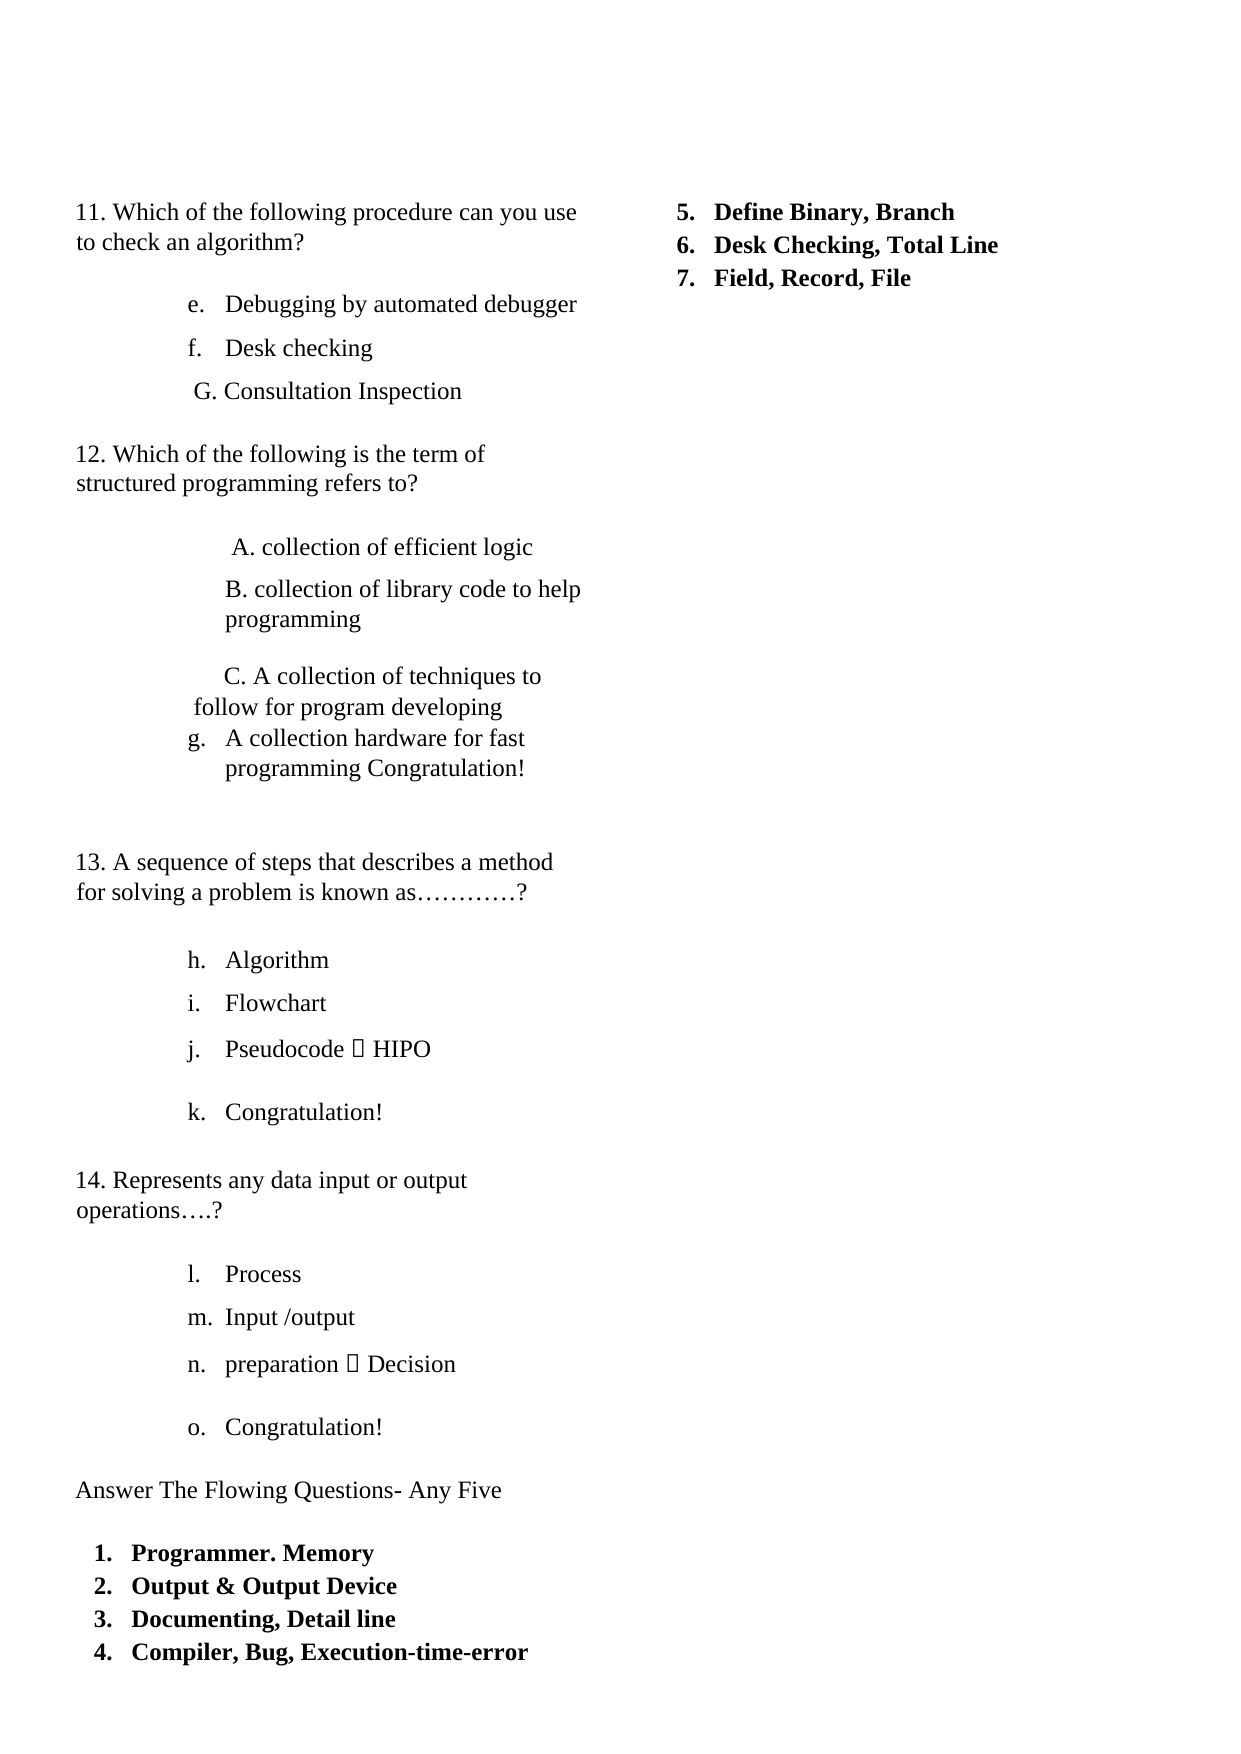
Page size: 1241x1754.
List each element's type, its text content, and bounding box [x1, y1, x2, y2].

list Define Binary, Branch [676, 197, 1165, 226]
list Algorithm [187, 945, 583, 974]
list Input /output [187, 1302, 583, 1331]
list Flowchart [187, 988, 583, 1017]
list Documenting, Detail line [94, 1604, 583, 1633]
text 14. Represents any data input or output operations….? [75, 1166, 583, 1224]
text 13. A sequence of steps that describes a method for solving a problem is known as…………? [75, 847, 583, 905]
list Field, Record, File [676, 263, 1165, 292]
text Answer The Flowing Questions- Any Five [75, 1475, 583, 1503]
text A. collection of efficient logic [75, 532, 583, 560]
list Programmer. Memory [94, 1538, 583, 1567]
list Desk checking [187, 333, 583, 362]
list Pseudocode  HIPO [187, 1031, 583, 1065]
text 12. Which of the following is the term of structured programming refers to? [75, 439, 583, 497]
list Desk Checking, Total Line [676, 230, 1165, 259]
list Process [187, 1259, 583, 1287]
text C. A collection of techniques to follow for program developing [192, 661, 583, 721]
list Congratulation! [187, 1412, 583, 1441]
text B. collection of library code to help programming [225, 574, 583, 632]
text G. Consultation Inspection [193, 376, 583, 405]
list preparation  Decision [187, 1345, 583, 1379]
list Output & Output Device [94, 1571, 583, 1600]
list Debugging by automated debugger [187, 289, 583, 318]
list Congratulation! [187, 1097, 583, 1126]
text 11. Which of the following procedure can you use to check an algorithm? [75, 197, 583, 255]
list A collection hardware for fast programming Congratulation! [187, 723, 583, 782]
list Compiler, Bug, Execution-time-error [94, 1637, 583, 1666]
